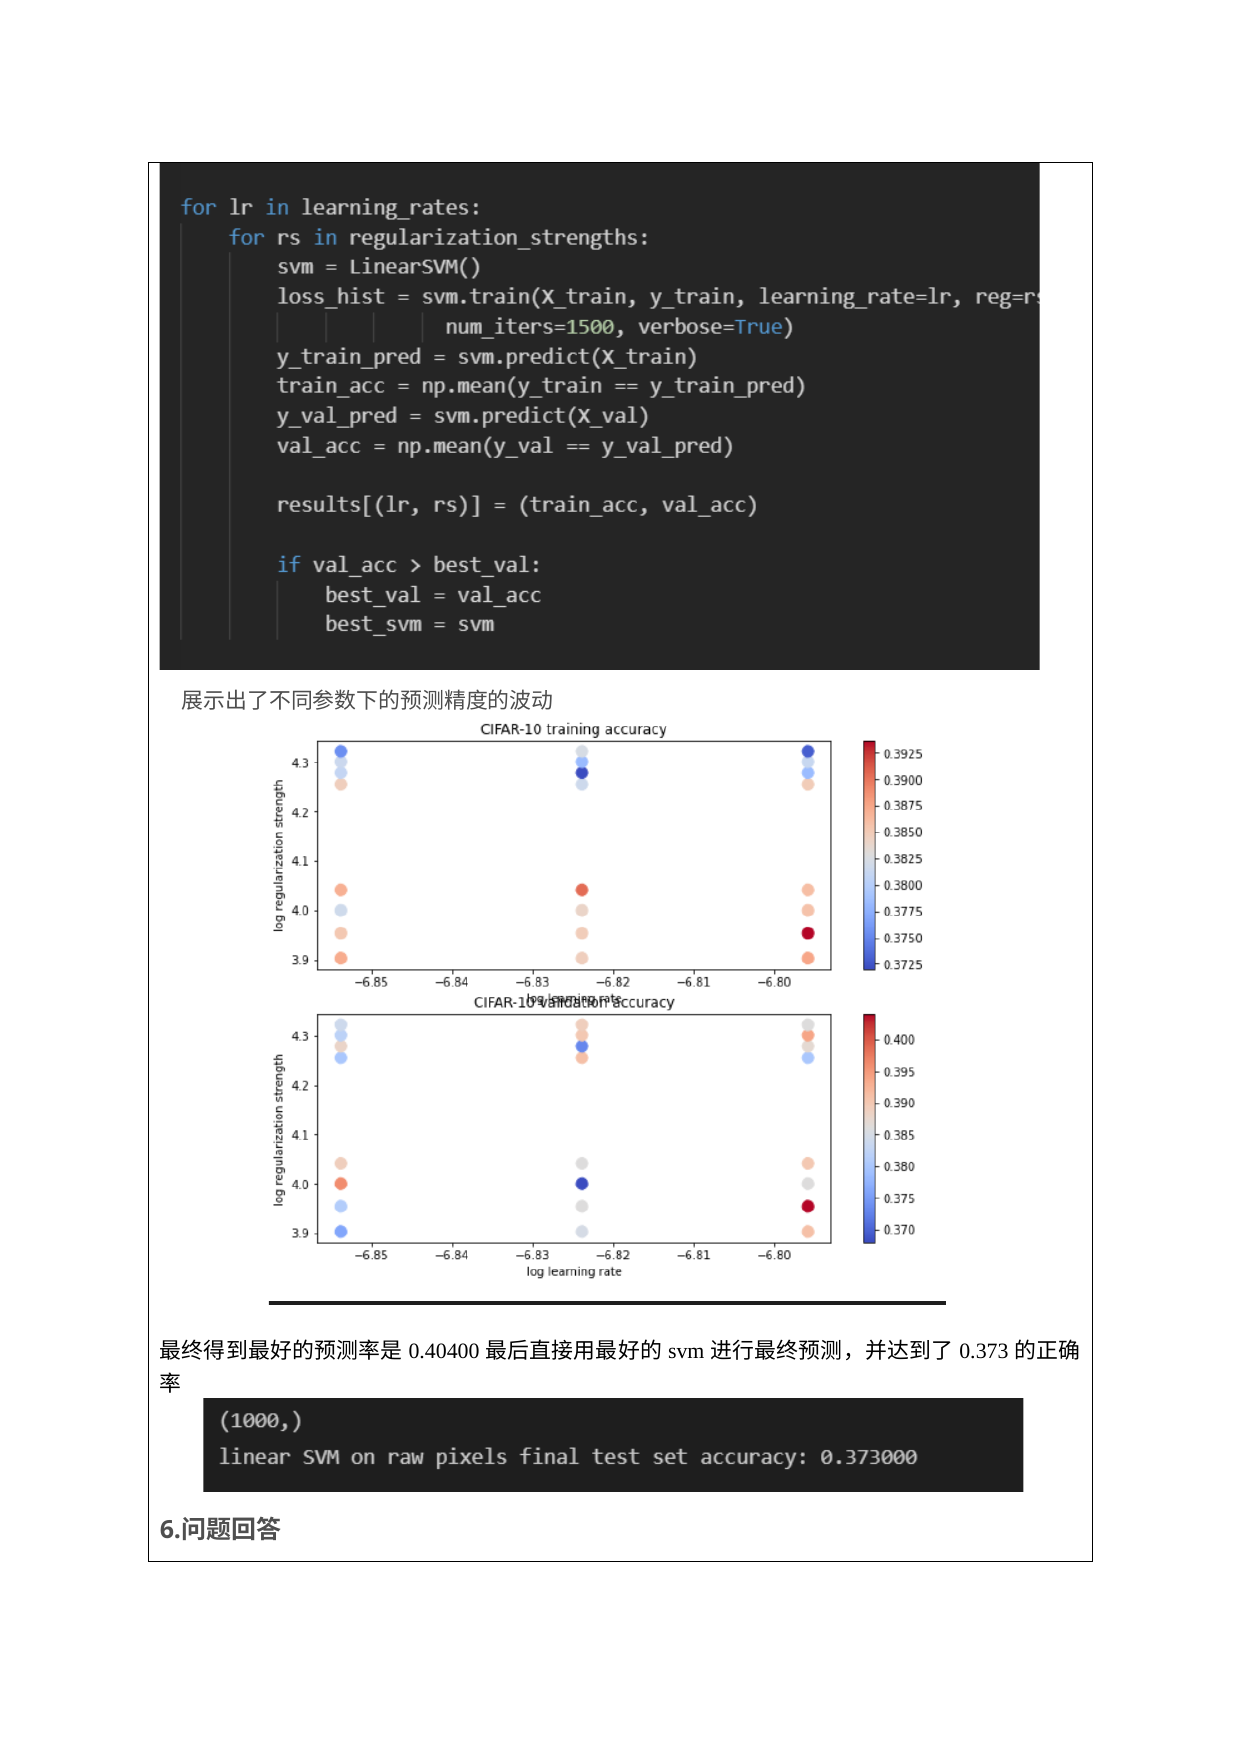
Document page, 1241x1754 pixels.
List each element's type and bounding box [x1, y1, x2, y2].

table_cell [149, 163, 1092, 1561]
picture [268, 715, 946, 1305]
picture [159, 163, 1040, 670]
picture [203, 1398, 1024, 1492]
